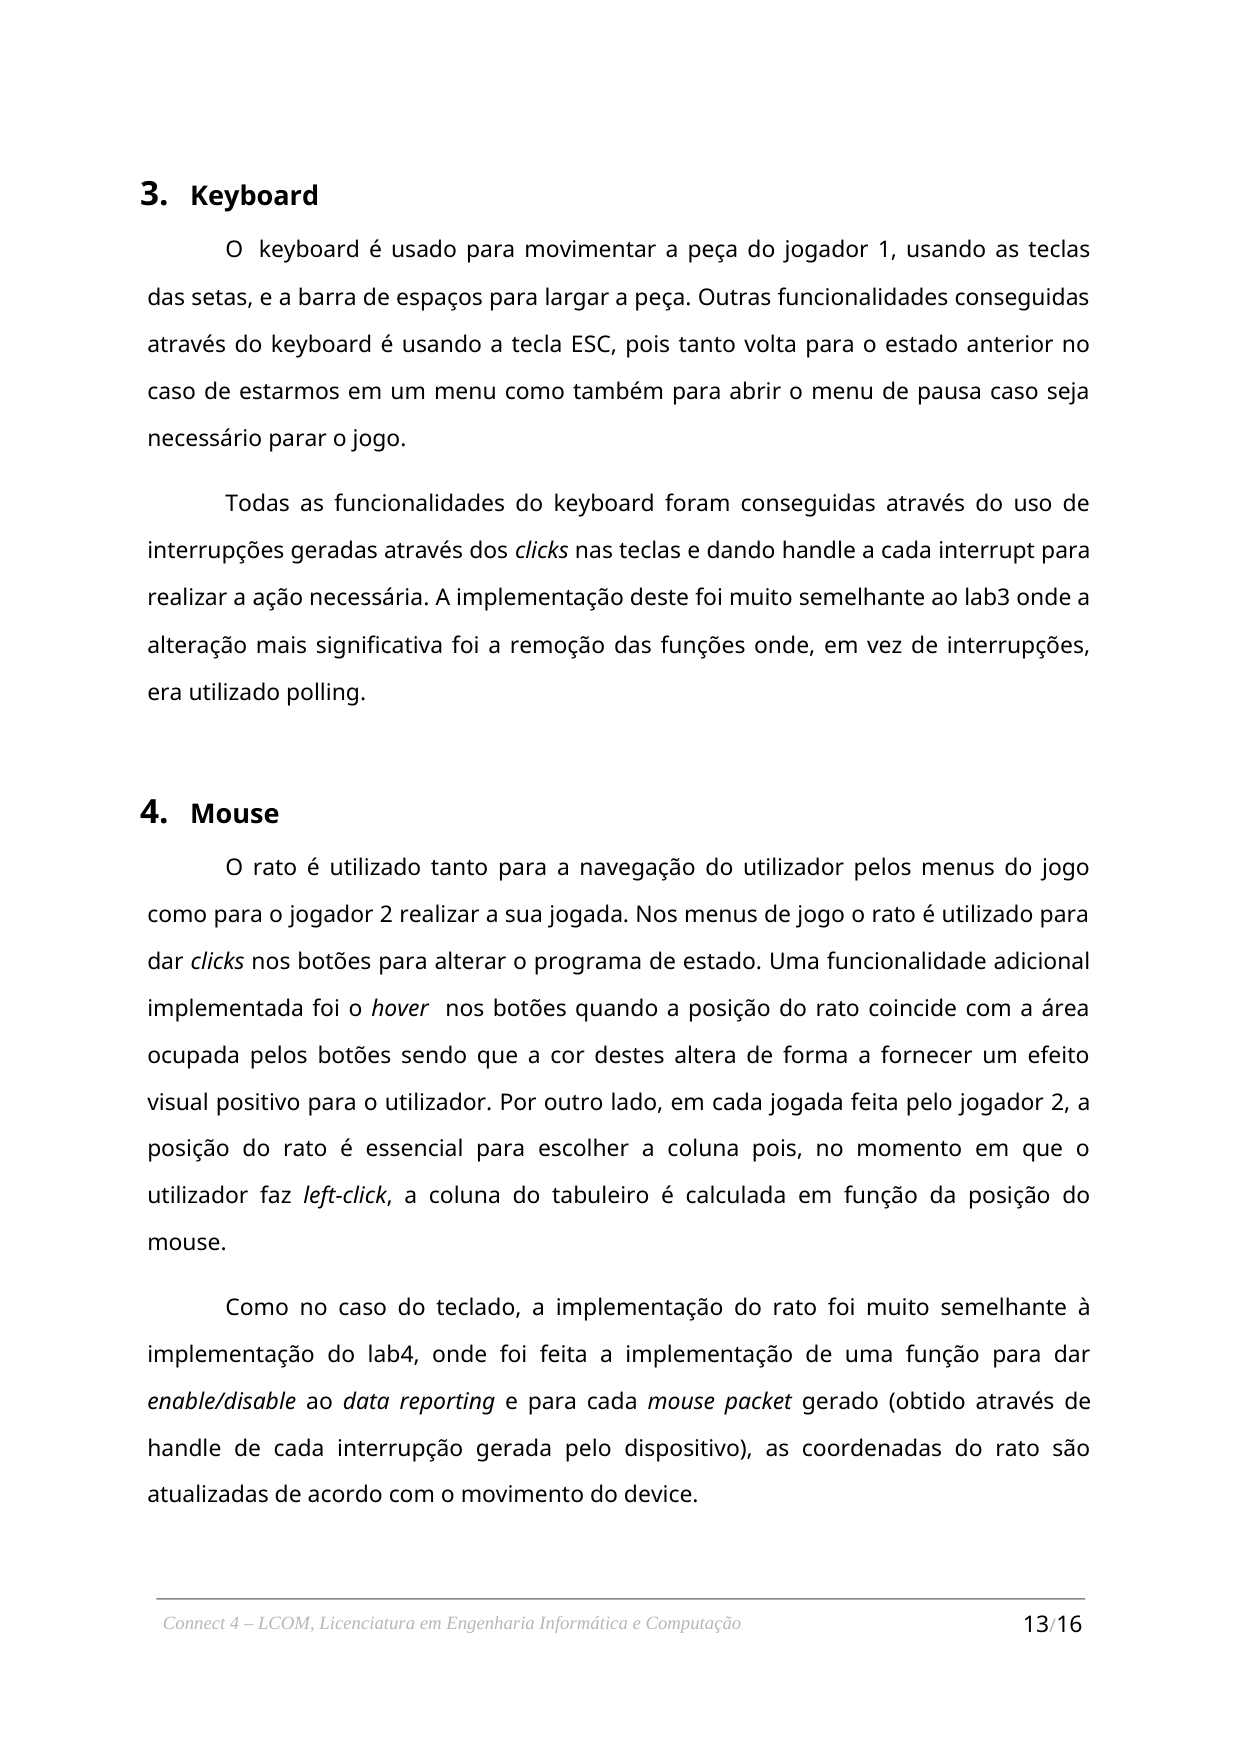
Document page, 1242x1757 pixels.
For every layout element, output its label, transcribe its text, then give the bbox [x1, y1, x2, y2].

text Como no caso do teclado, a implementação do rato foi muito semelhante à implementação do lab4, onde foi feita a implementação de uma função para dar enable/disable ao data reporting e para cada mouse packet gerado (obtido através de handle de cada interrupção gerada pelo dispositivo), as coordenadas do rato são atualizadas de acordo com o movimento do device. [147, 1291, 1091, 1509]
text O keyboard é usado para movimentar a peça do jogador 1, usando as teclas das setas, e a barra de espaços para largar a peça. Outras funcionalidades conseguidas através do keyboard é usando a tecla ESC, pois tanto volta para o estado anterior no caso de estarmos em um menu como também para abrir o menu de pausa caso seja necessário parar o jogo. [147, 233, 1091, 453]
subtitle Keyboard [140, 170, 1104, 215]
subtitle Mouse [140, 788, 1104, 833]
text O rato é utilizado tanto para a navegação do utilizador pelos menus do jogo como para o jogador 2 realizar a sua jogada. Nos menus de jogo o rato é utilizado para dar clicks nos botões para alterar o programa de estado. Uma funcionalidade adicional implementada foi o hover nos botões quando a posição do rato coincide com a área ocupada pelos botões sendo que a cor destes altera de forma a fornecer um efeito visual positivo para o utilizador. Por outro lado, em cada jogada feita pelo jogador 2, a posição do rato é essencial para escolher a coluna pois, no momento em que o utilizador faz left-click, a coluna do tabuleiro é calculada em função da posição do mouse. [147, 851, 1091, 1257]
text Todas as funcionalidades do keyboard foram conseguidas através do uso de interrupções geradas através dos clicks nas teclas e dando handle a cada interrupt para realizar a ação necessária. A implementação deste foi muito semelhante ao lab3 onde a alteração mais significativa foi a remoção das funções onde, em vez de interrupções, era utilizado polling. [147, 487, 1091, 707]
